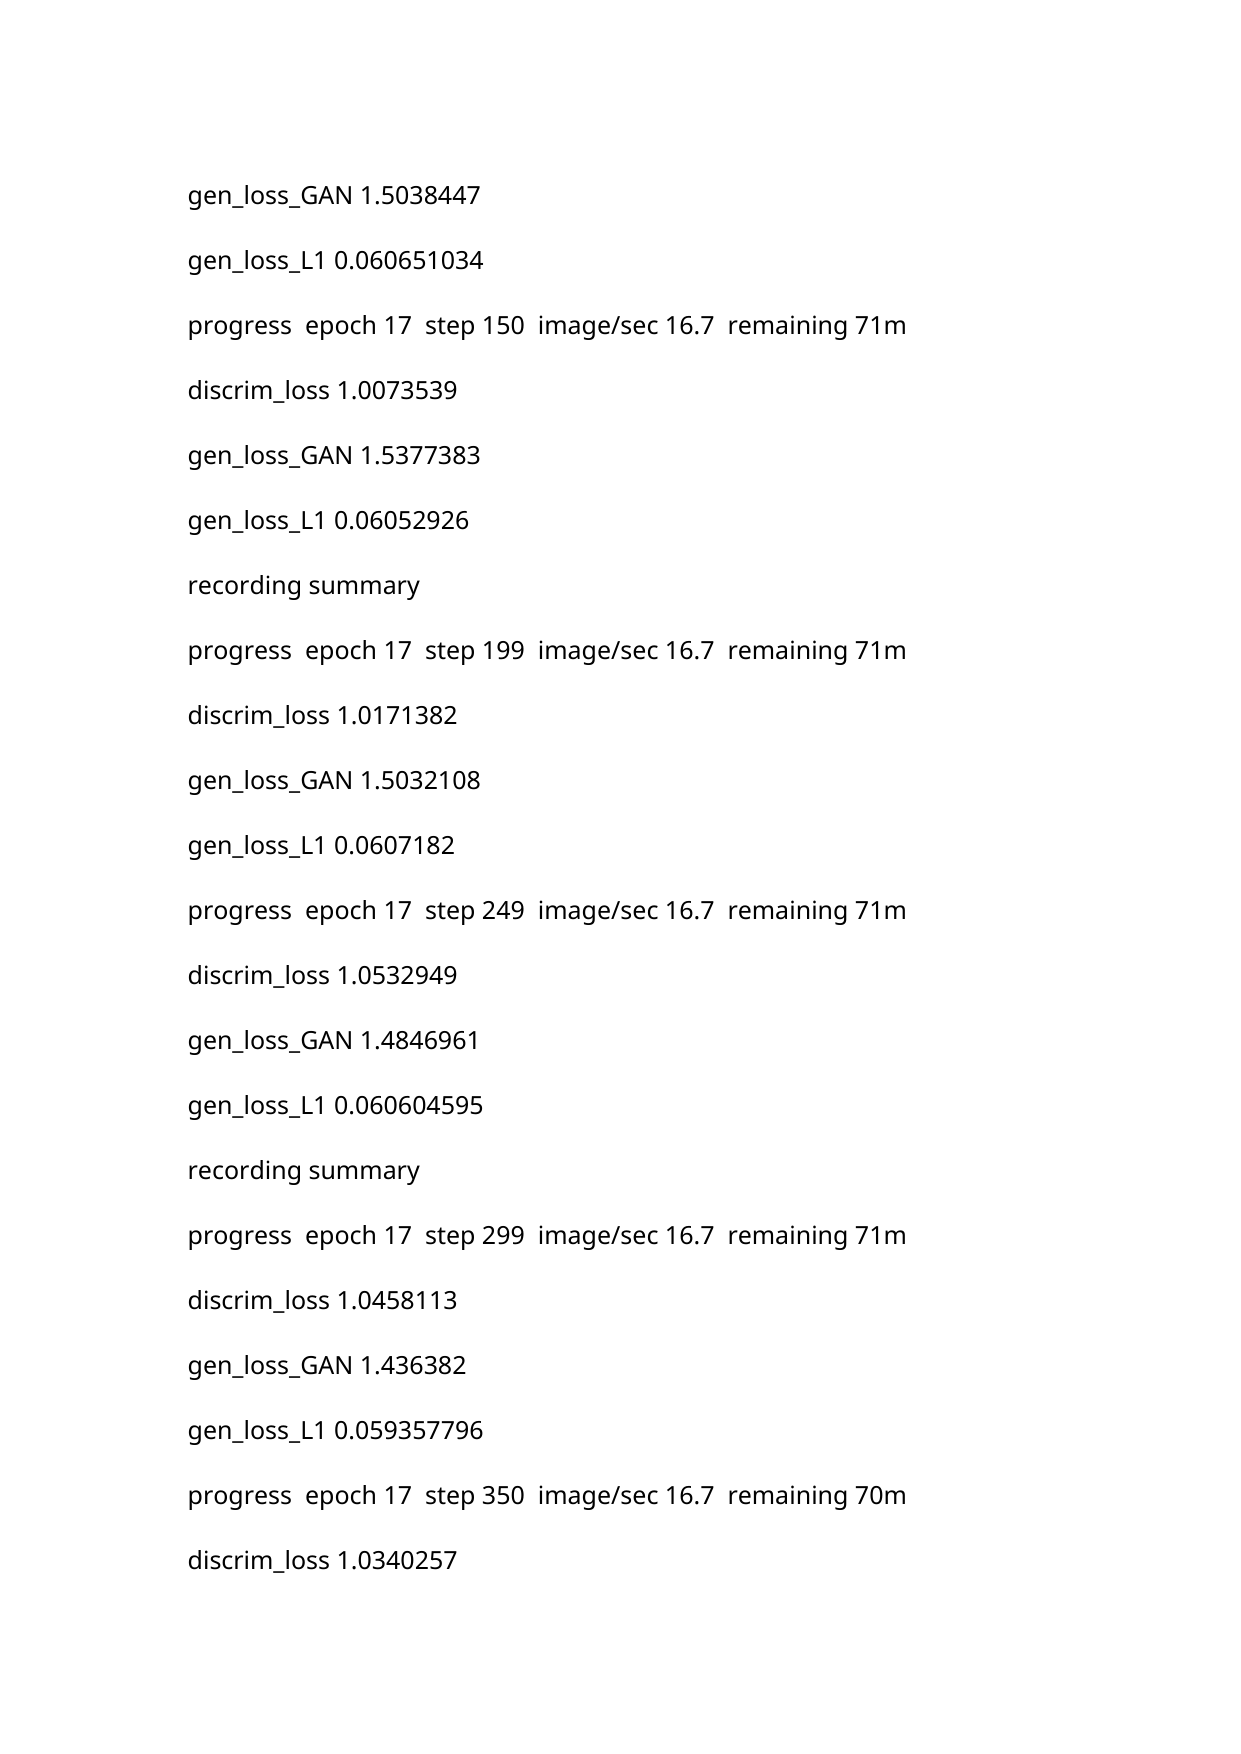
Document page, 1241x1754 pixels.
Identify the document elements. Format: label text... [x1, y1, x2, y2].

text discrim_loss 1.0340257 [187, 1527, 1053, 1592]
text gen_loss_GAN 1.436382 [187, 1332, 1053, 1397]
text recording summary [187, 552, 1053, 617]
text gen_loss_L1 0.06052926 [187, 487, 1053, 552]
text gen_loss_GAN 1.4846961 [187, 1007, 1053, 1072]
text gen_loss_L1 0.059357796 [187, 1397, 1053, 1462]
text gen_loss_L1 0.0607182 [187, 812, 1053, 877]
text gen_loss_GAN 1.5038447 [187, 162, 1053, 227]
text progress epoch 17 step 150 image/sec 16.7 remaining 71m [187, 292, 1053, 357]
text gen_loss_GAN 1.5032108 [187, 747, 1053, 812]
text discrim_loss 1.0532949 [187, 942, 1053, 1007]
text progress epoch 17 step 350 image/sec 16.7 remaining 70m [187, 1462, 1053, 1527]
text gen_loss_L1 0.060651034 [187, 227, 1053, 292]
text gen_loss_GAN 1.5377383 [187, 422, 1053, 487]
text gen_loss_L1 0.060604595 [187, 1072, 1053, 1137]
text progress epoch 17 step 299 image/sec 16.7 remaining 71m [187, 1202, 1053, 1267]
text discrim_loss 1.0073539 [187, 357, 1053, 422]
text progress epoch 17 step 199 image/sec 16.7 remaining 71m [187, 617, 1053, 682]
text recording summary [187, 1137, 1053, 1202]
text discrim_loss 1.0458113 [187, 1267, 1053, 1332]
text discrim_loss 1.0171382 [187, 682, 1053, 747]
text progress epoch 17 step 249 image/sec 16.7 remaining 71m [187, 877, 1053, 942]
